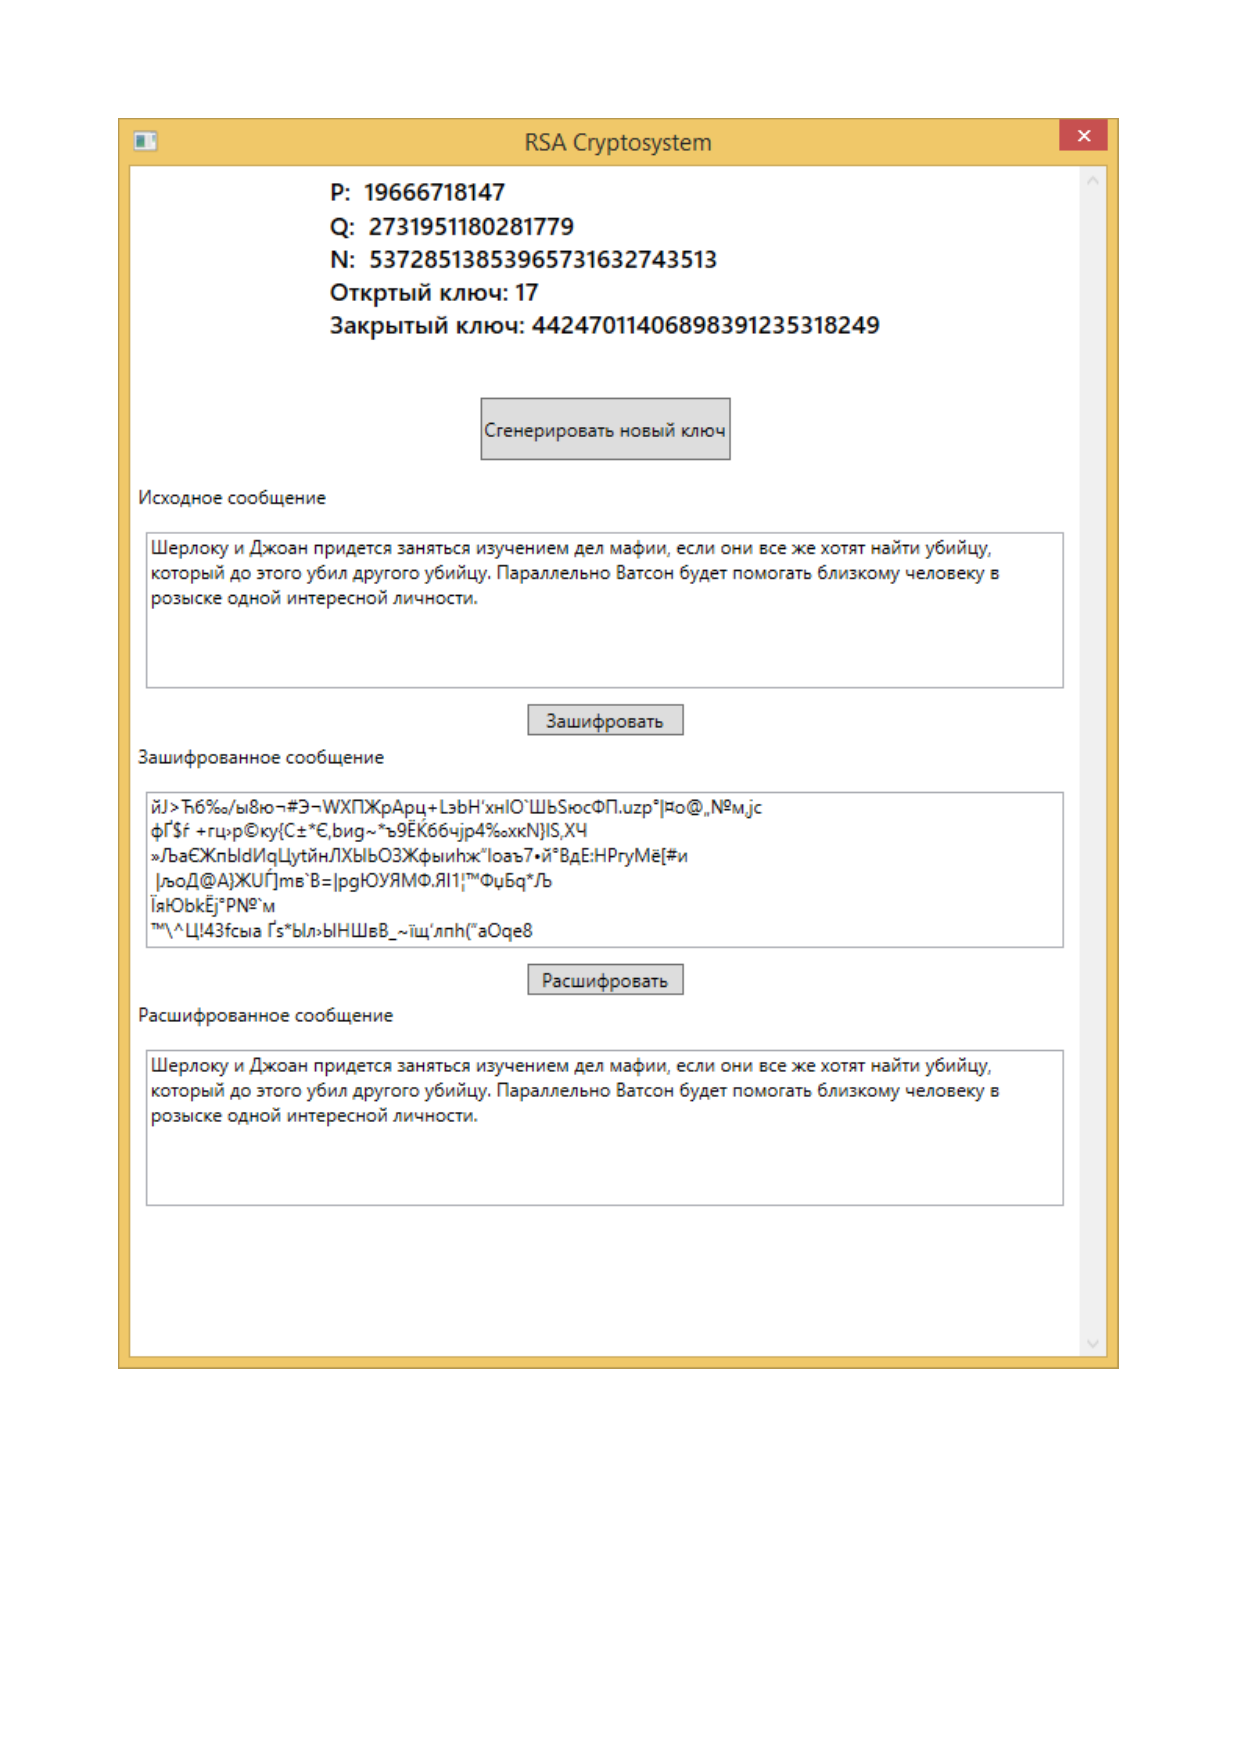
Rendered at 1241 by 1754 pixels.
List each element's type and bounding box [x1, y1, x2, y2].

picture [118, 118, 1119, 1369]
